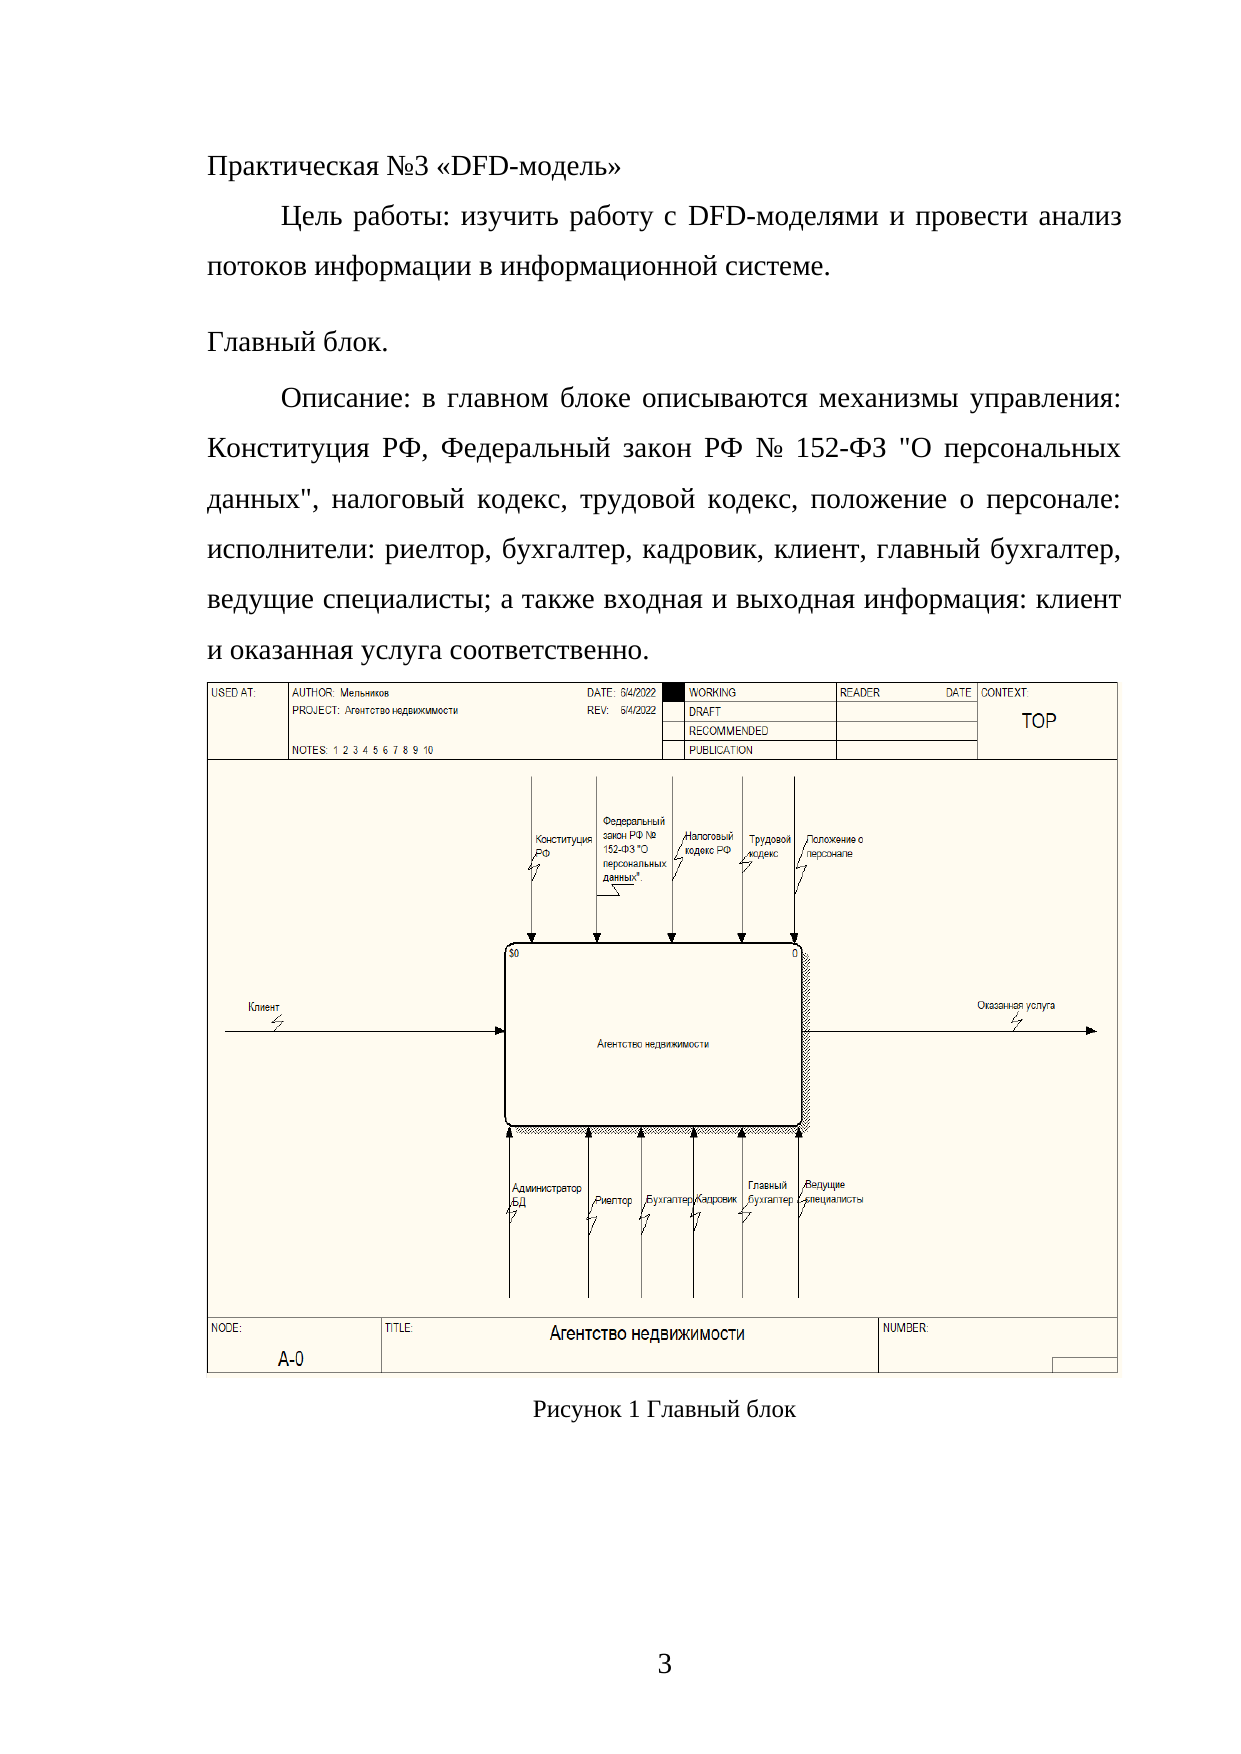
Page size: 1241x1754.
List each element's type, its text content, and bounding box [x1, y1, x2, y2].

subtitle Практическая №3 «DFD-модель» [207, 148, 1122, 181]
text Цель работы: изучить работу с DFD-моделями и провести анализ потоков информации в информационной системе. [207, 198, 1122, 282]
subtitle Главный блок. [207, 324, 1122, 357]
text Описание: в главном блоке описываются механизмы управления: Конституция РФ, Федеральный закон РФ № 152-ФЗ "О персональных данных", налоговый кодекс, трудовой кодекс, положение о персонале: исполнители: риелтор, бухгалтер, кадровик, клиент, главный бухгалтер, ведущие специалисты; а также входная и выходная информация: клиент и оказанная услуга соответственно. [207, 380, 1122, 665]
picture [206, 682, 1123, 1378]
